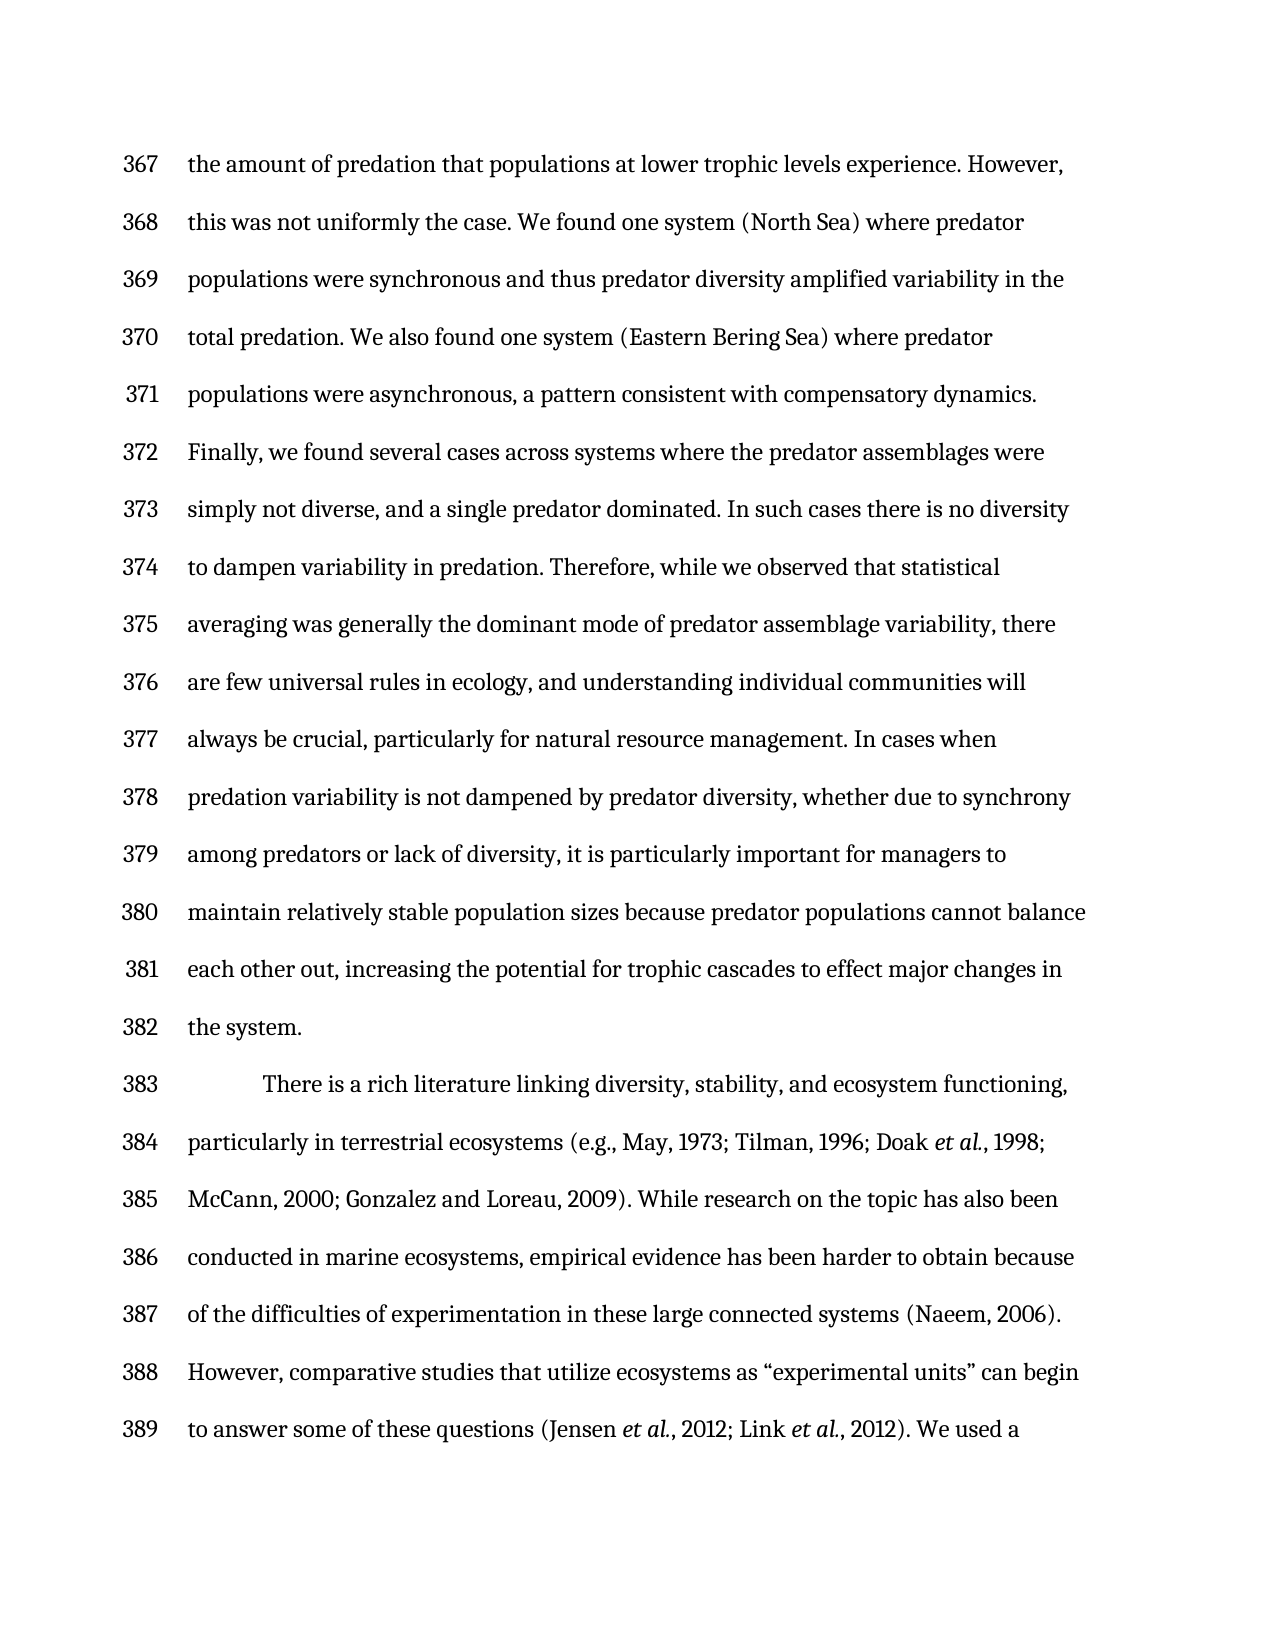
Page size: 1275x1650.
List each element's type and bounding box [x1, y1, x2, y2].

text [187, 150, 1087, 1041]
text [187, 1070, 1087, 1444]
